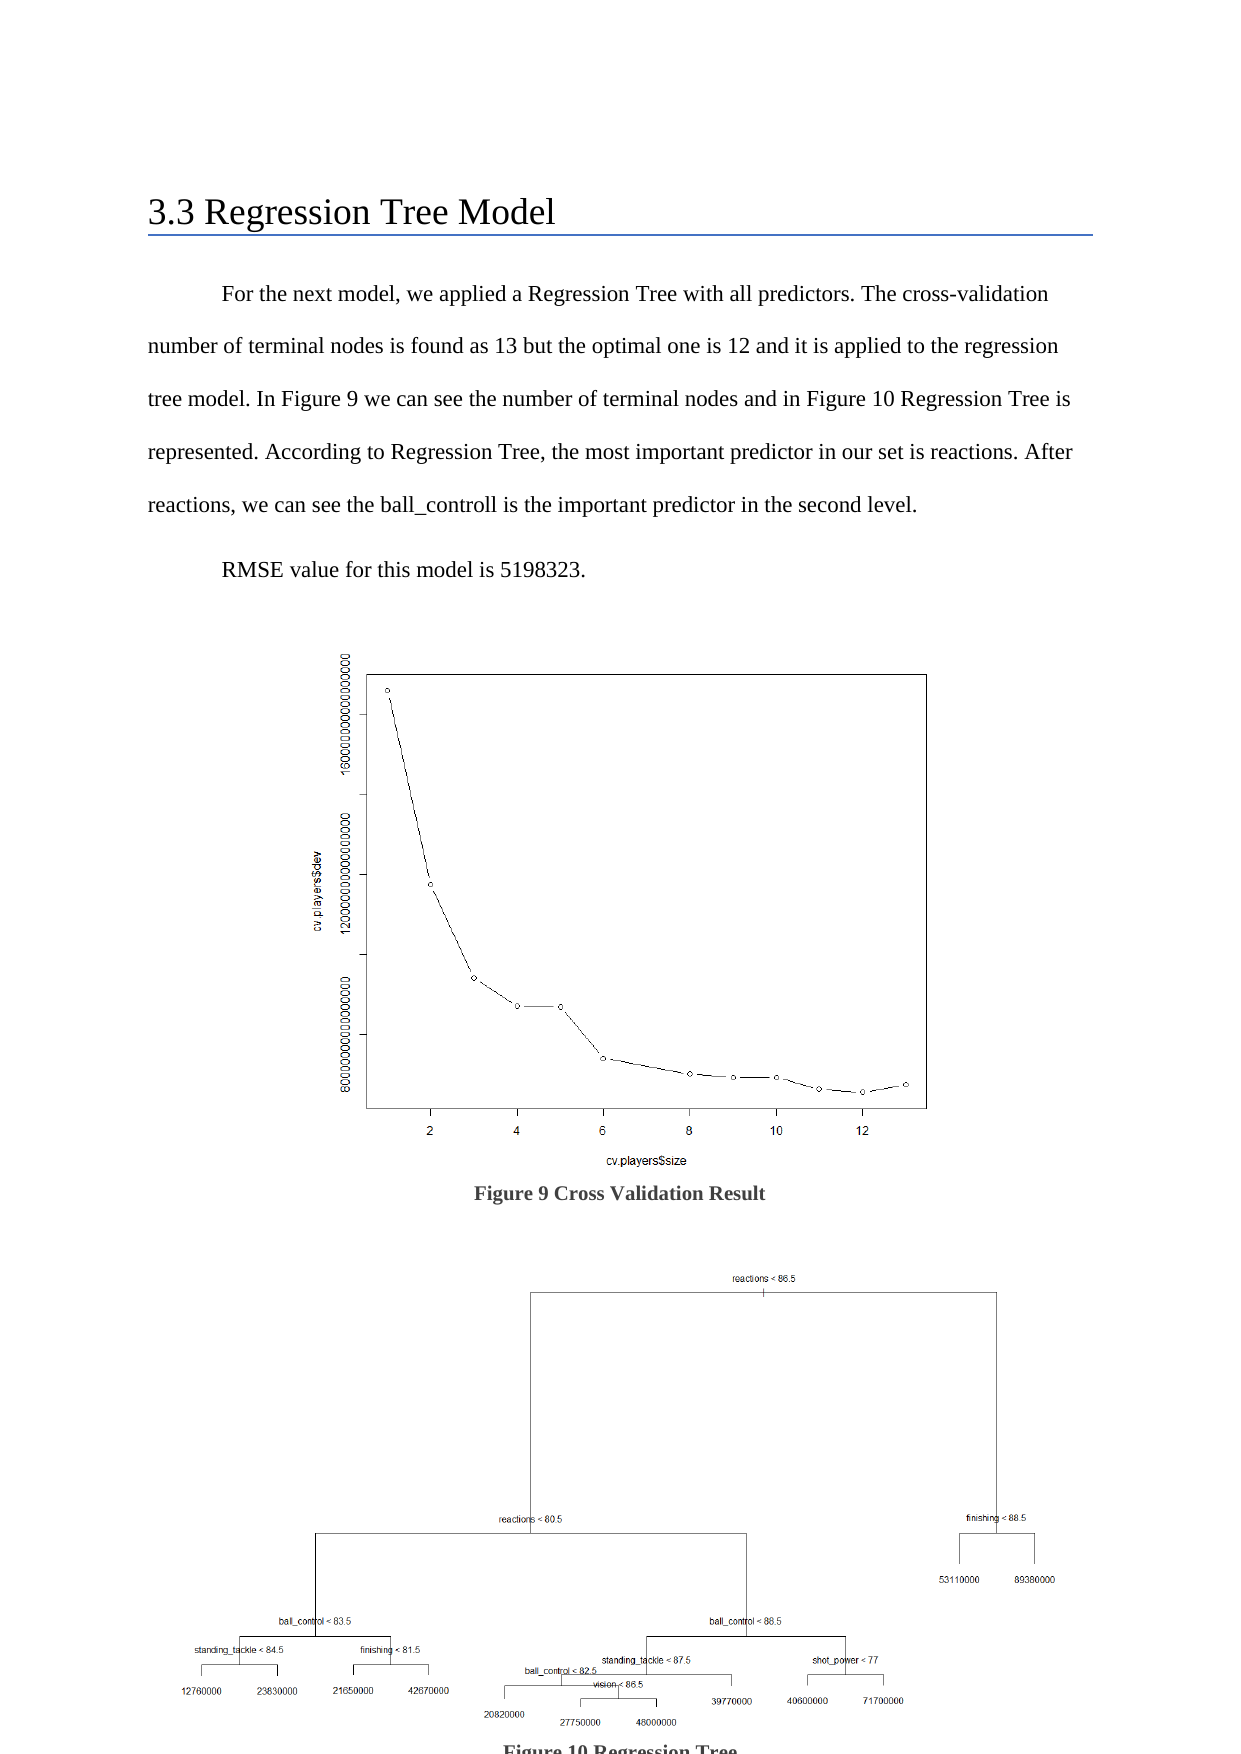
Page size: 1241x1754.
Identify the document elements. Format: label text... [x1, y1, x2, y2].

subtitle 3.3 Regression Tree Model [148, 189, 1093, 234]
text RMSE value for this model is 5198323. [148, 556, 1093, 582]
picture [306, 648, 932, 1167]
text For the next model, we applied a Regression Tree with all predictors. The cross-validation number of terminal nodes is found as 13 but the optimal one is 12 and it is applied to the regression tree model. In Figure 9 we can see the number of terminal nodes and in Figure 10 Regression Tree is represented. According to Regression Tree, the most important predictor in our set is reactions. After reactions, we can see the ball_controll is the important predictor in the second level. [148, 280, 1093, 517]
picture [179, 1273, 1058, 1726]
